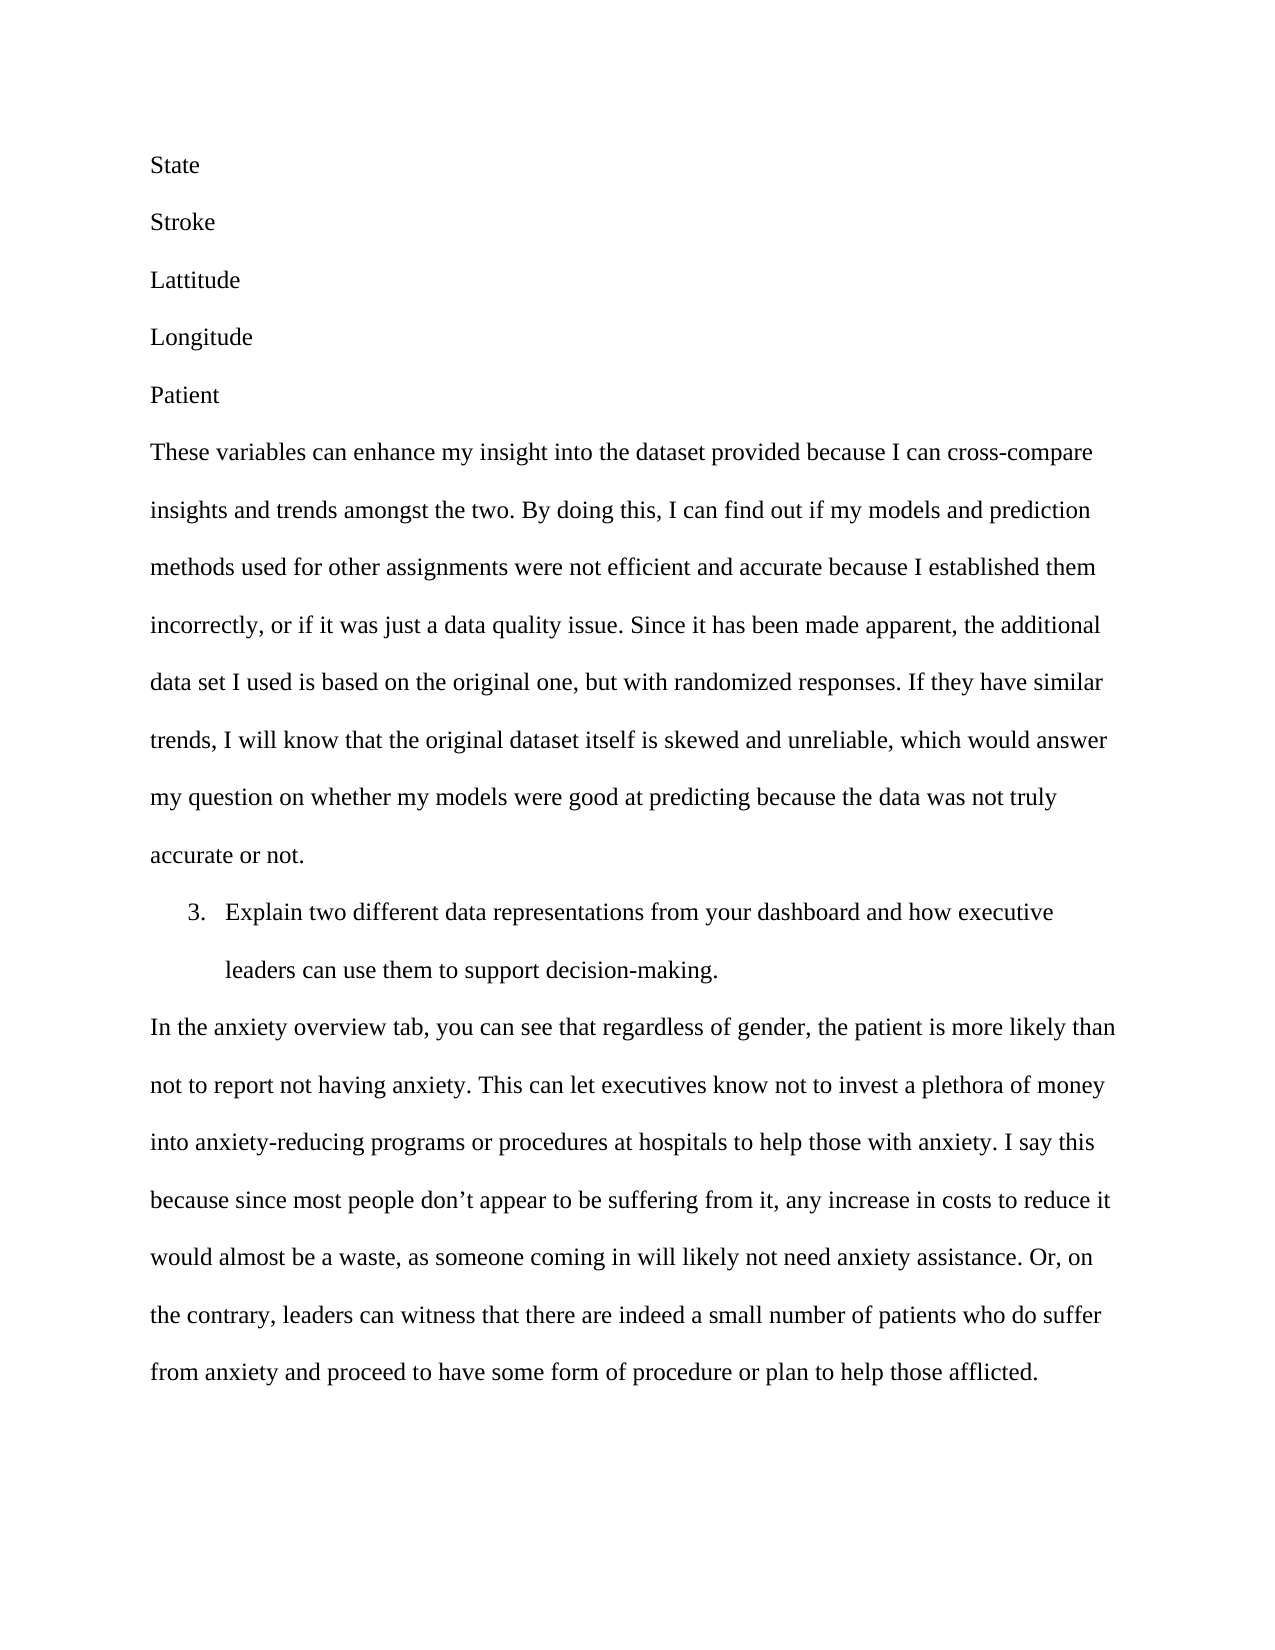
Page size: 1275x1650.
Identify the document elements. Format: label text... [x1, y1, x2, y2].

text In the anxiety overview tab, you can see that regardless of gender, the patient is more likely than not to report not having anxiety. This can let executives know not to invest a plethora of money into anxiety-reducing programs or procedures at hospitals to help those with anxiety. I say this because since most people don’t appear to be suffering from it, any increase in costs to reduce it would almost be a waste, as someone coming in will likely not need anxiety assistance. Or, on the contrary, leaders can witness that there are indeed a small number of patients who do suffer from anxiety and proceed to have some form of procedure or plan to help those afflicted. [150, 1012, 1125, 1386]
text Stroke [150, 207, 1125, 236]
list Explain two different data representations from your dashboard and how executive leaders can use them to support decision-making. [187, 897, 1125, 984]
text Longitude [150, 322, 1125, 351]
text State [150, 150, 1125, 179]
text Lattitude [150, 265, 1125, 294]
text These variables can enhance my insight into the dataset provided because I can cross-compare insights and trends amongst the two. By doing this, I can find out if my models and prediction methods used for other assignments were not efficient and accurate because I established them incorrectly, or if it was just a data quality issue. Since it has been made apparent, the additional data set I used is based on the original one, but with randomized responses. If they have similar trends, I will know that the original dataset itself is skewed and unreliable, which would answer my question on whether my models were good at predicting because the data was not truly accurate or not. [150, 437, 1125, 869]
text Patient [150, 380, 1125, 409]
